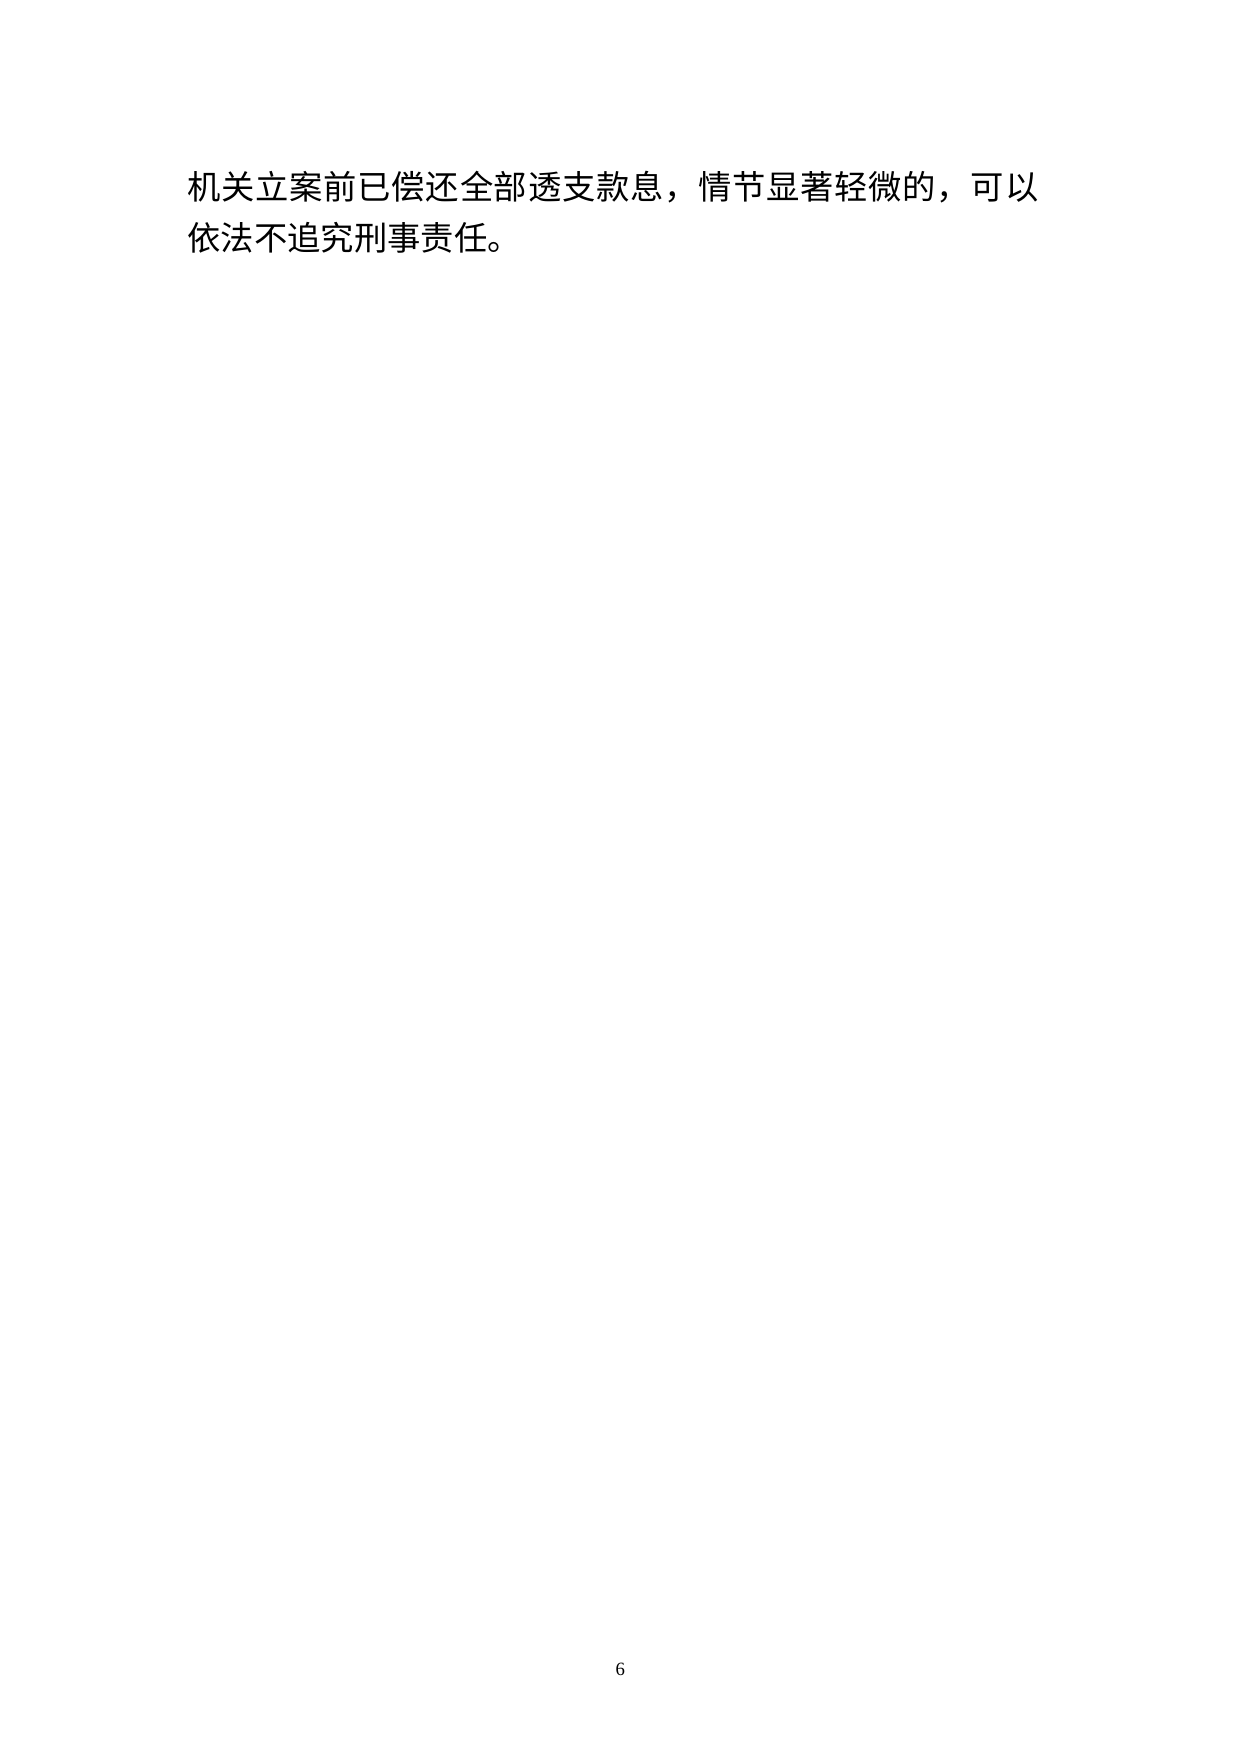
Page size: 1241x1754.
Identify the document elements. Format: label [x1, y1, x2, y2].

text [187, 159, 1040, 262]
